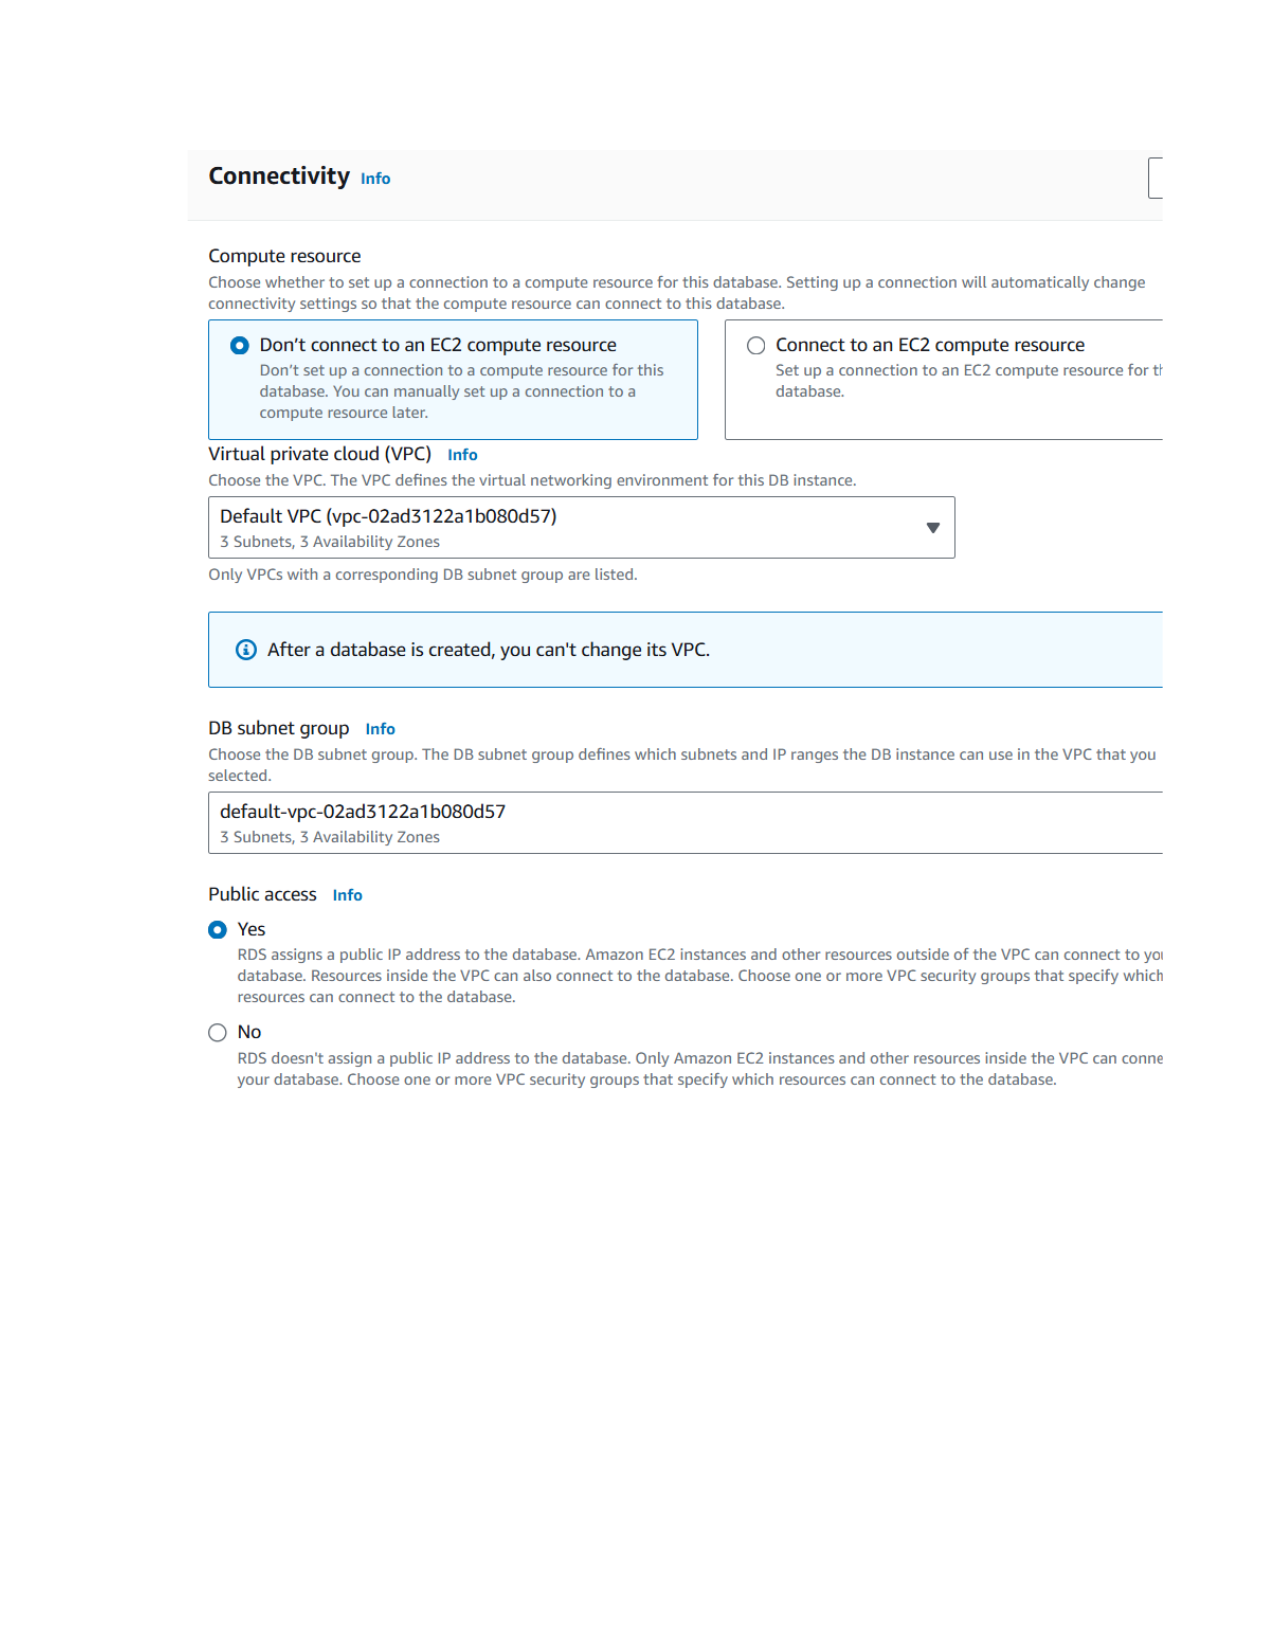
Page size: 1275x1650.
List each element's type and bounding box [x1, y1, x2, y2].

picture [187, 150, 1163, 1089]
